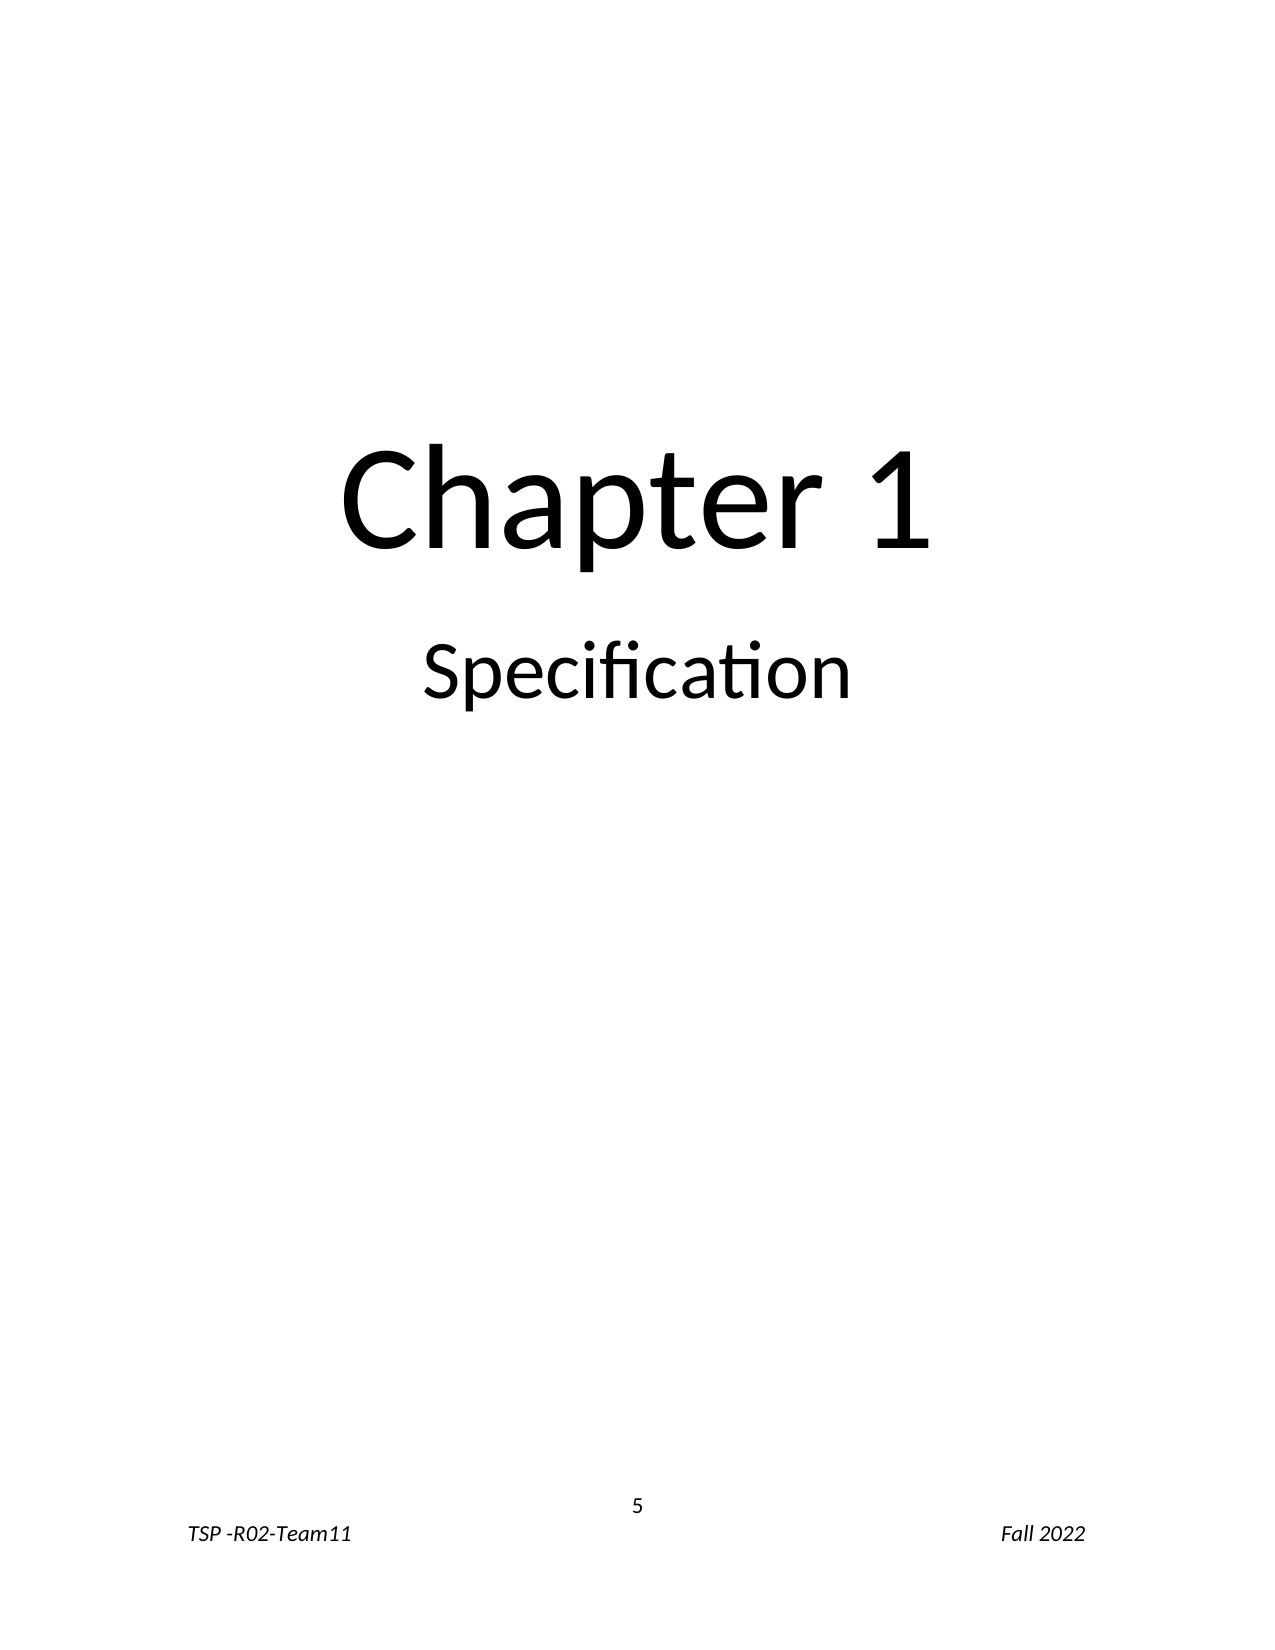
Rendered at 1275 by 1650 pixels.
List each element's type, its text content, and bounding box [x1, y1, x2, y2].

text Chapter 1 [187, 403, 1087, 586]
text Specification [187, 617, 1087, 719]
